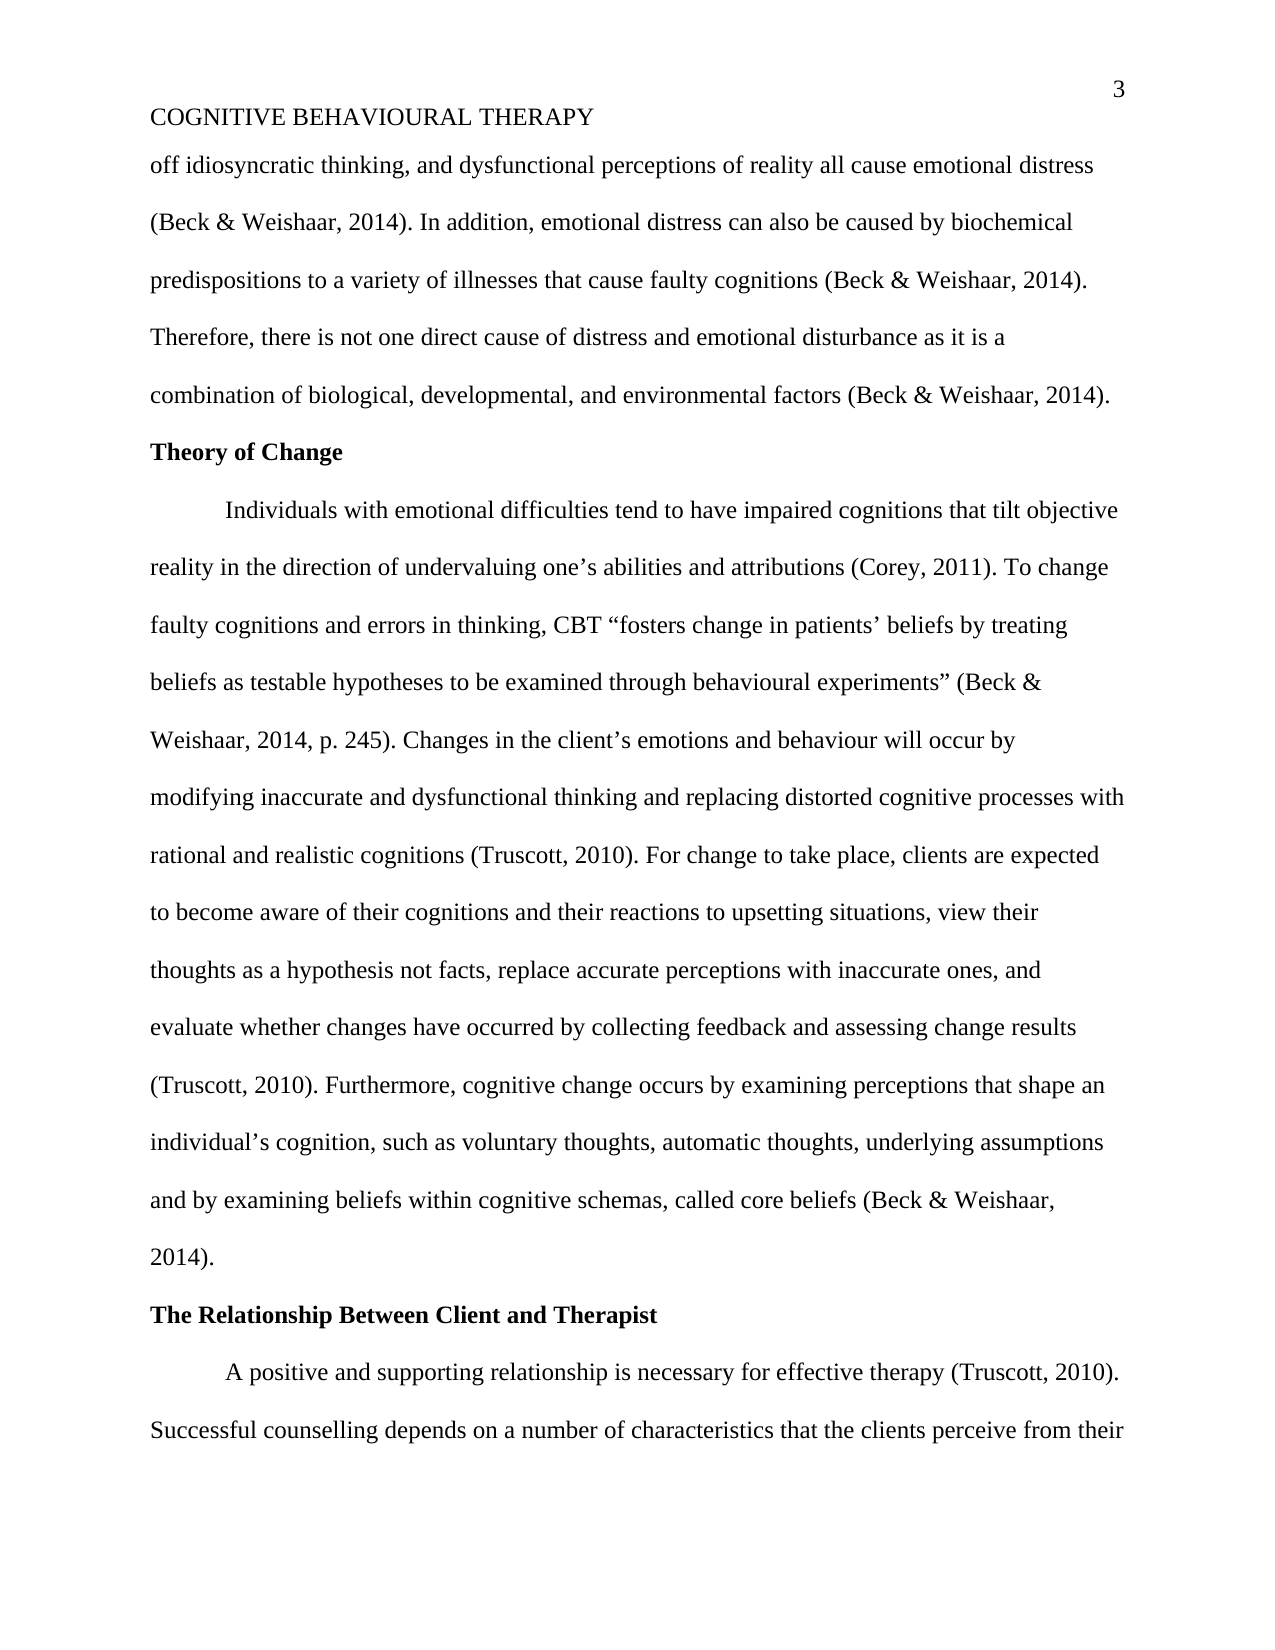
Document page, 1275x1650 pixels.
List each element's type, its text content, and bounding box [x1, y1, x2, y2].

text The Relationship Between Client and Therapist [150, 1300, 1125, 1329]
text Individuals with emotional difficulties tend to have impaired cognitions that tilt objective reality in the direction of undervaluing one’s abilities and attributions (Corey, 2011). To change faulty cognitions and errors in thinking, CBT “fosters change in patients’ beliefs by treating beliefs as testable hypotheses to be examined through behavioural experiments” (Beck & Weishaar, 2014, p. 245). Changes in the client’s emotions and behaviour will occur by modifying inaccurate and dysfunctional thinking and replacing distorted cognitive processes with rational and realistic cognitions (Truscott, 2010). For change to take place, clients are expected to become aware of their cognitions and their reactions to upsetting situations, view their thoughts as a hypothesis not facts, replace accurate perceptions with inaccurate ones, and evaluate whether changes have occurred by collecting feedback and assessing change results (Truscott, 2010). Furthermore, cognitive change occurs by examining perceptions that shape an individual’s cognition, such as voluntary thoughts, automatic thoughts, underlying assumptions and by examining beliefs within cognitive schemas, called core beliefs (Beck & Weishaar, 2014). [150, 495, 1125, 1271]
text Theory of Change [150, 437, 1125, 466]
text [150, 1357, 1125, 1444]
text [150, 150, 1125, 409]
